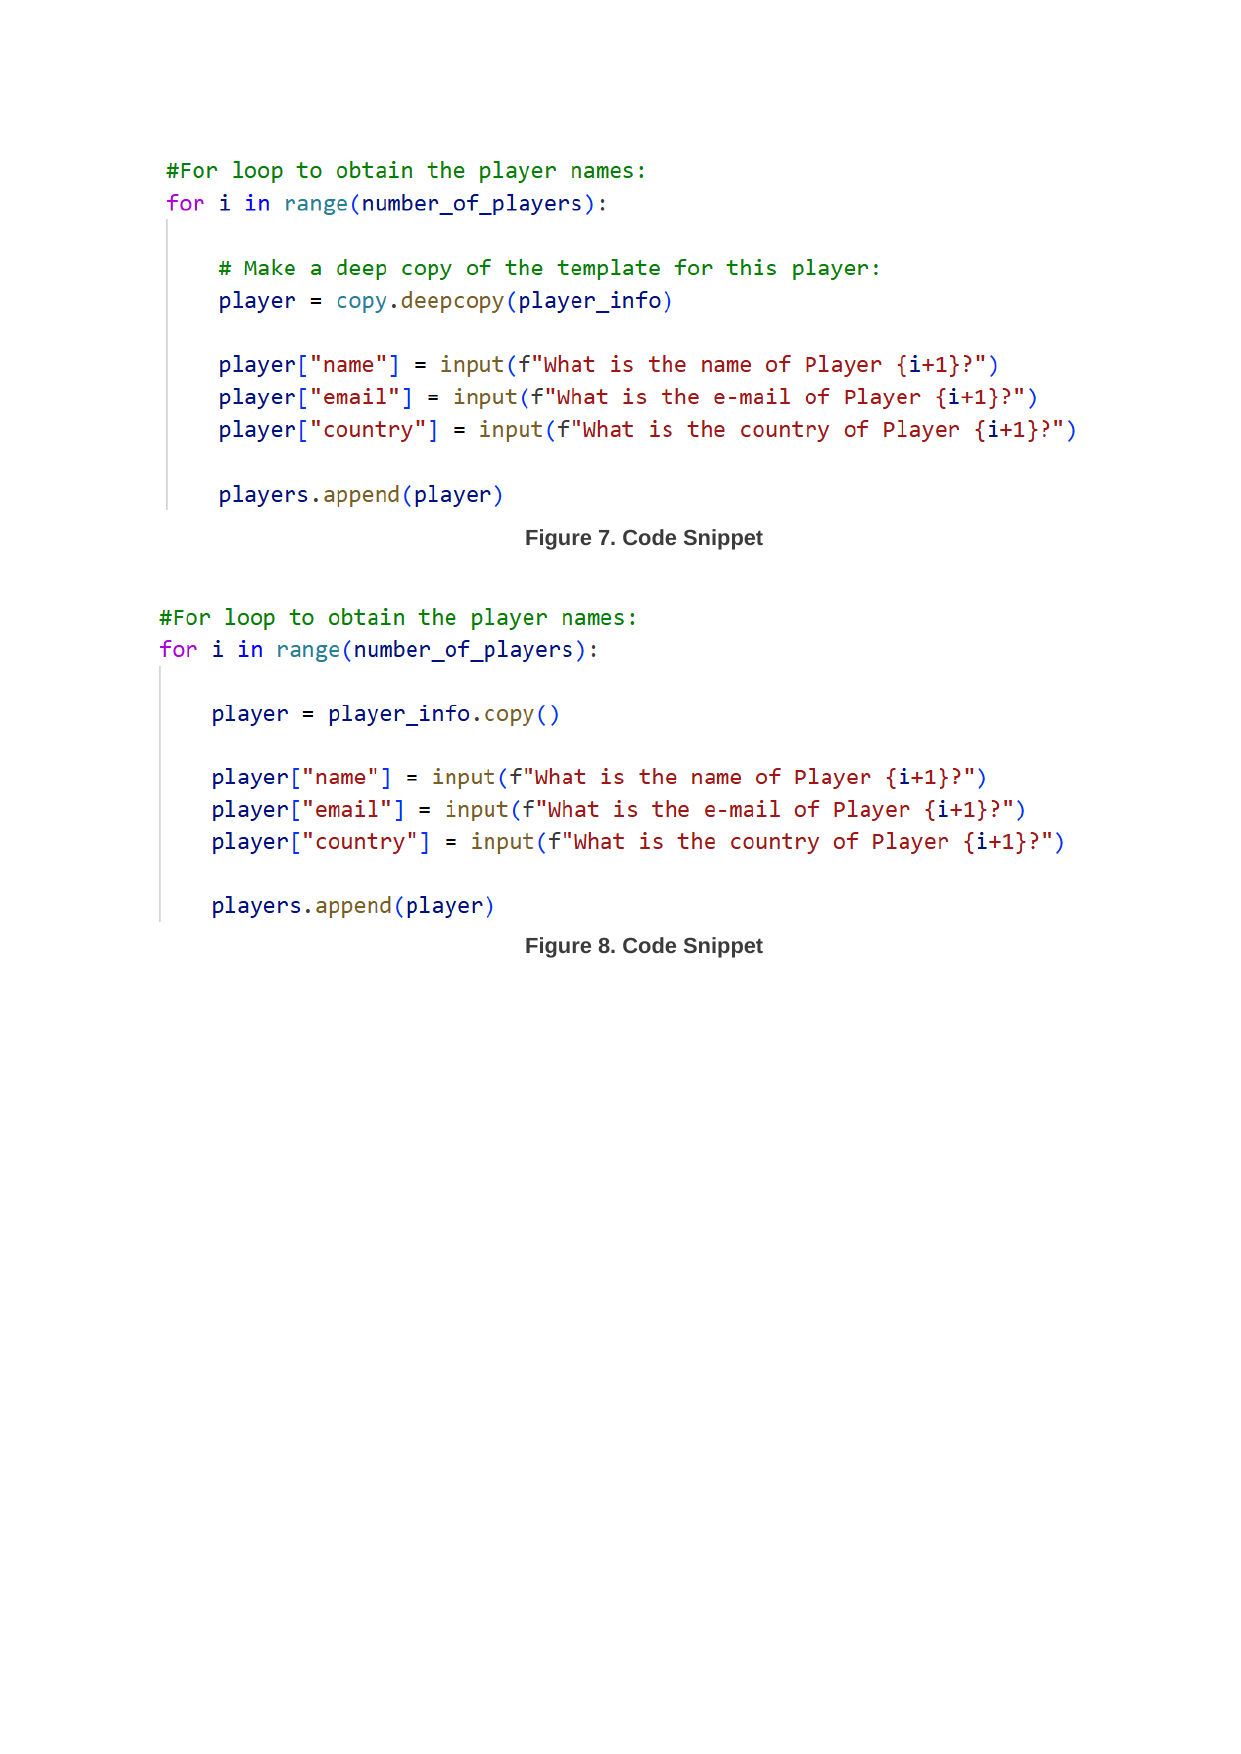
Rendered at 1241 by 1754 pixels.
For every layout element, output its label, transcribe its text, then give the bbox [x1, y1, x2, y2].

picture [150, 150, 1091, 521]
text Figure 8. Code Snippet [525, 933, 1090, 959]
picture [150, 594, 1091, 930]
text Figure 7. Code Snippet [525, 525, 1090, 550]
